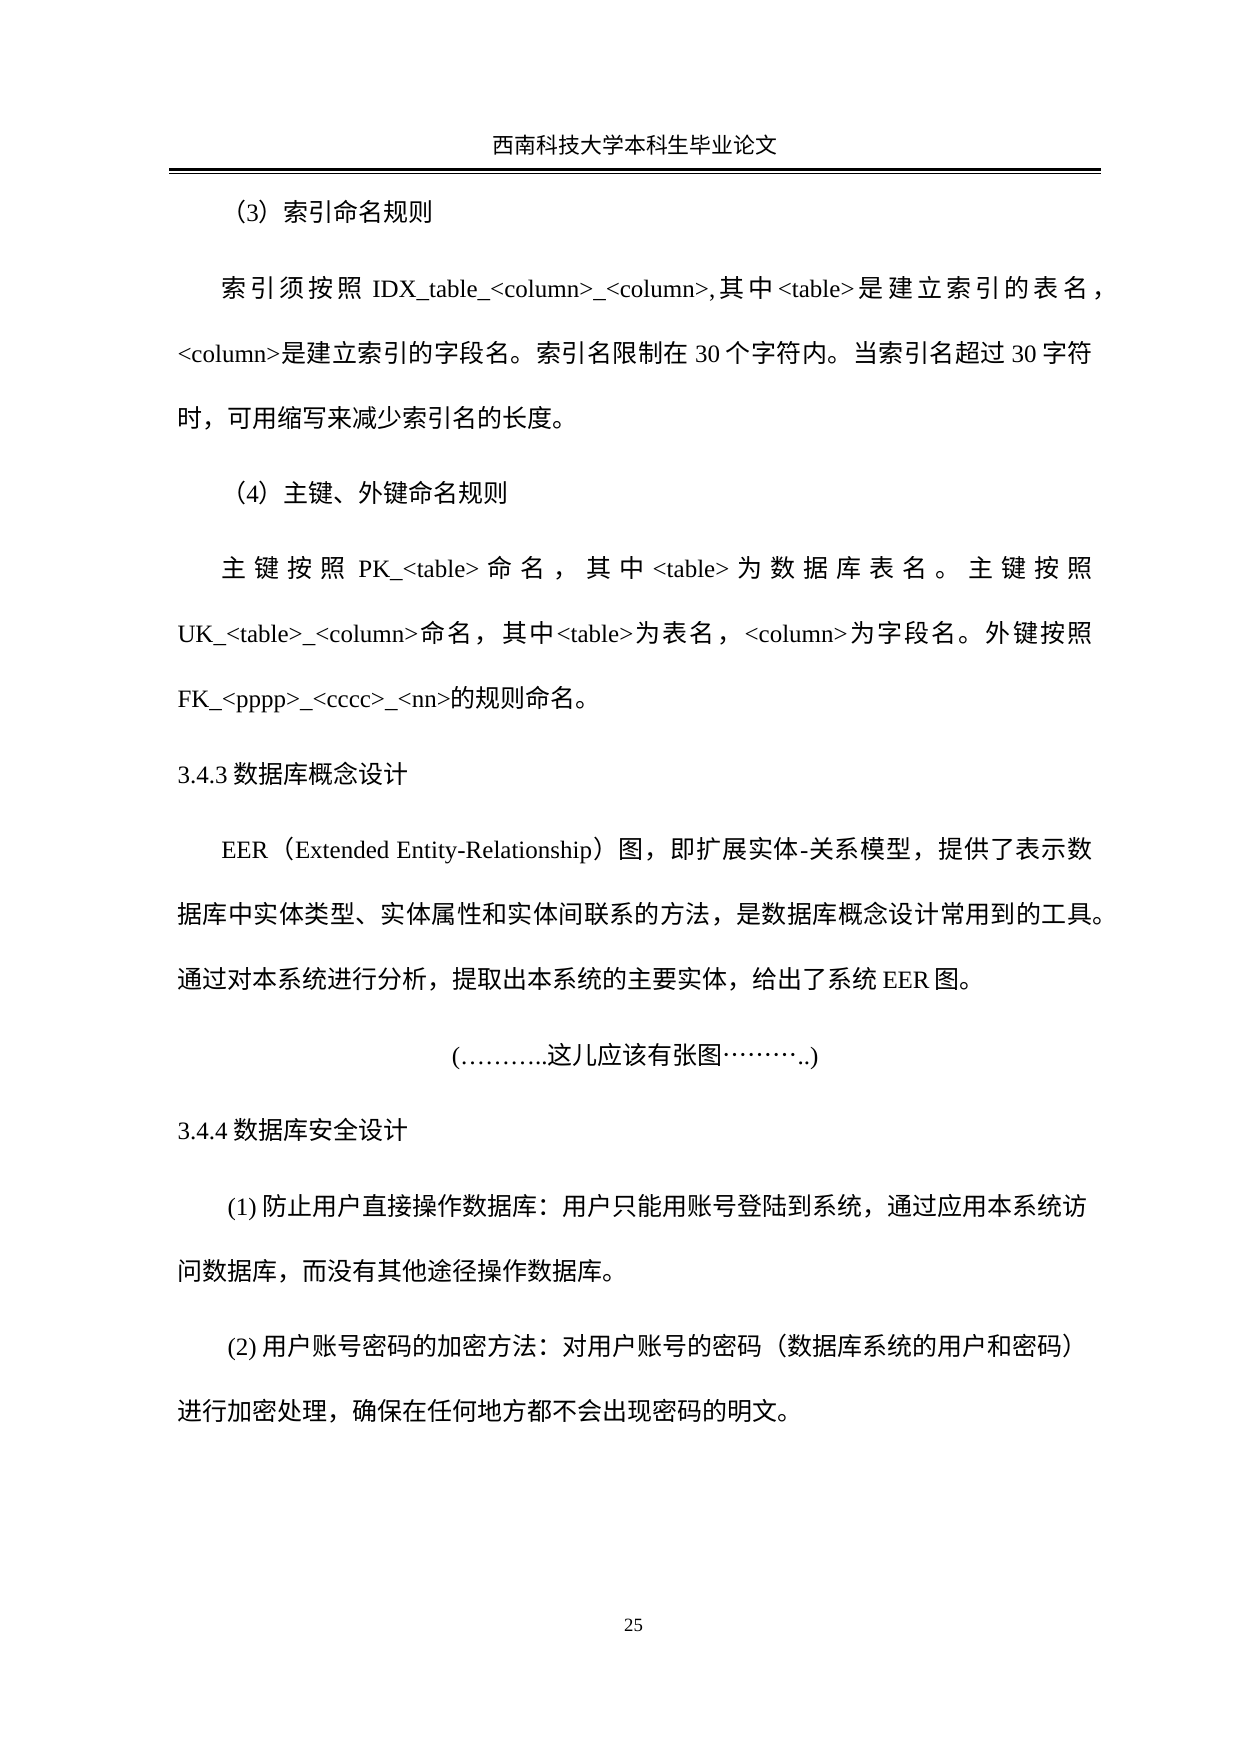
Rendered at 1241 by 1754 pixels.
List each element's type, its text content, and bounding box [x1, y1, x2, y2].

text (2) 用户账号密码的加密方法：对用户账号的密码（数据库系统的用户和密码）进行加密处理，确保在任何地方都不会出现密码的明文。 [177, 1312, 1093, 1442]
text (1) 防止用户直接操作数据库：用户只能用账号登陆到系统，通过应用本系统访问数据库，而没有其他途径操作数据库。 [177, 1172, 1093, 1302]
text (………..这儿应该有张图………..) [177, 1021, 1093, 1086]
subtitle 3.4.3 数据库概念设计 [177, 740, 1093, 805]
text （4）主键、外键命名规则 [177, 459, 1093, 524]
subtitle 3.4.4 数据库安全设计 [177, 1096, 1093, 1161]
text 索引须按照IDX_table_<column>_<column>,其中<table>是建立索引的表名，<column>是建立索引的字段名。索引名限制在30个字符内。当索引名超过30字符时，可用缩写来减少索引名的长度。 [177, 254, 1093, 449]
text 主键按照PK_<table>命名，其中<table>为数据库表名。主键按照UK_<table>_<column>命名，其中<table>为表名，<column>为字段名。外键按照FK_<pppp>_<cccc>_<nn>的规则命名。 [177, 534, 1093, 729]
text EER（Extended Entity-Relationship）图，即扩展实体-关系模型，提供了表示数据库中实体类型、实体属性和实体间联系的方法，是数据库概念设计常用到的工具。通过对本系统进行分析，提取出本系统的主要实体，给出了系统EER图。 [177, 815, 1093, 1010]
text （3）索引命名规则 [177, 178, 1093, 243]
